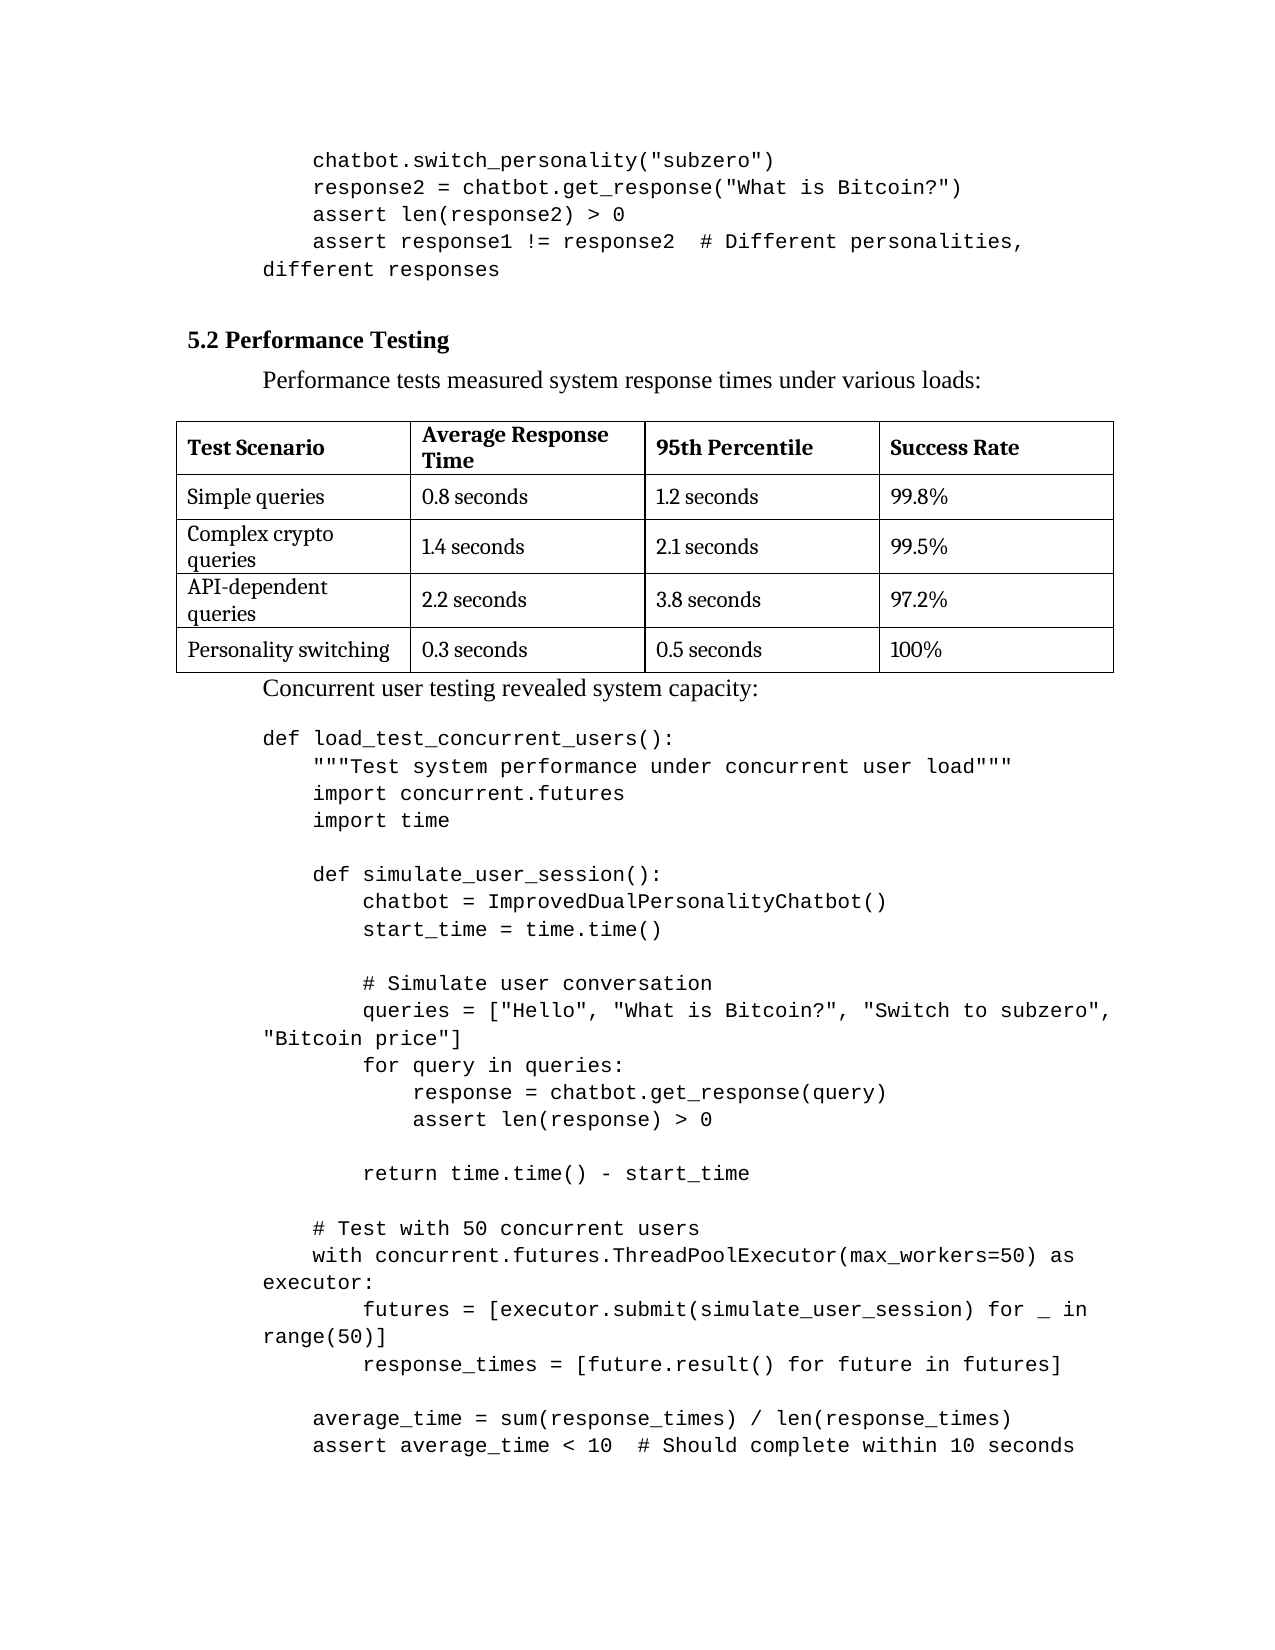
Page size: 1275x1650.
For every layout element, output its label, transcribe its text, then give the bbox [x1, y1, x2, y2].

table_cell 100% [880, 628, 1113, 672]
table_cell 0.8 seconds [411, 475, 644, 519]
table_cell 1.4 seconds [411, 520, 644, 573]
table_cell 97.2% [880, 574, 1113, 627]
table_cell 1.2 seconds [646, 475, 879, 519]
text Performance tests measured system response times under various loads: [187, 365, 1125, 394]
table_cell 0.5 seconds [646, 628, 879, 672]
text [262, 150, 1125, 309]
table_header Test Scenario [177, 422, 410, 474]
table_cell 99.8% [880, 475, 1113, 519]
table_cell Complex crypto queries [177, 520, 410, 573]
table_cell 99.5% [880, 520, 1113, 573]
table_header 95th Percentile [646, 422, 879, 474]
table_header Average Response Time [411, 422, 644, 474]
table_cell API-dependent queries [177, 574, 410, 627]
text Concurrent user testing revealed system capacity: [187, 673, 1125, 702]
table_header Success Rate [880, 422, 1113, 474]
table_cell 2.1 seconds [646, 520, 879, 573]
table_cell 0.3 seconds [411, 628, 644, 672]
text def load_test_concurrent_users(): """Test system performance under concurrent user load""" import concurrent.futures import time def simulate_user_session(): chatbot = ImprovedDualPersonalityChatbot() start_time = time.time() # Simulate user conversation queries = ["Hello", "What is Bitcoin?", "Switch to subzero", "Bitcoin price"] for query in queries: response = chatbot.get_response(query) assert len(response) > 0 return time.time() - start_time # Test with 50 concurrent users with concurrent.futures.ThreadPoolExecutor(max_workers=50) as executor: futures = [executor.submit(simulate_user_session) for _ in range(50)] response_times = [future.result() for future in futures] average_time = sum(response_times) / len(response_times) assert average_time < 10 # Should complete within 10 seconds [262, 728, 1125, 1486]
subtitle 5.2 Performance Testing [187, 326, 1125, 354]
table_cell 3.8 seconds [646, 574, 879, 627]
table_cell 2.2 seconds [411, 574, 644, 627]
table_cell Simple queries [177, 475, 410, 519]
table_cell Personality switching [177, 628, 410, 672]
